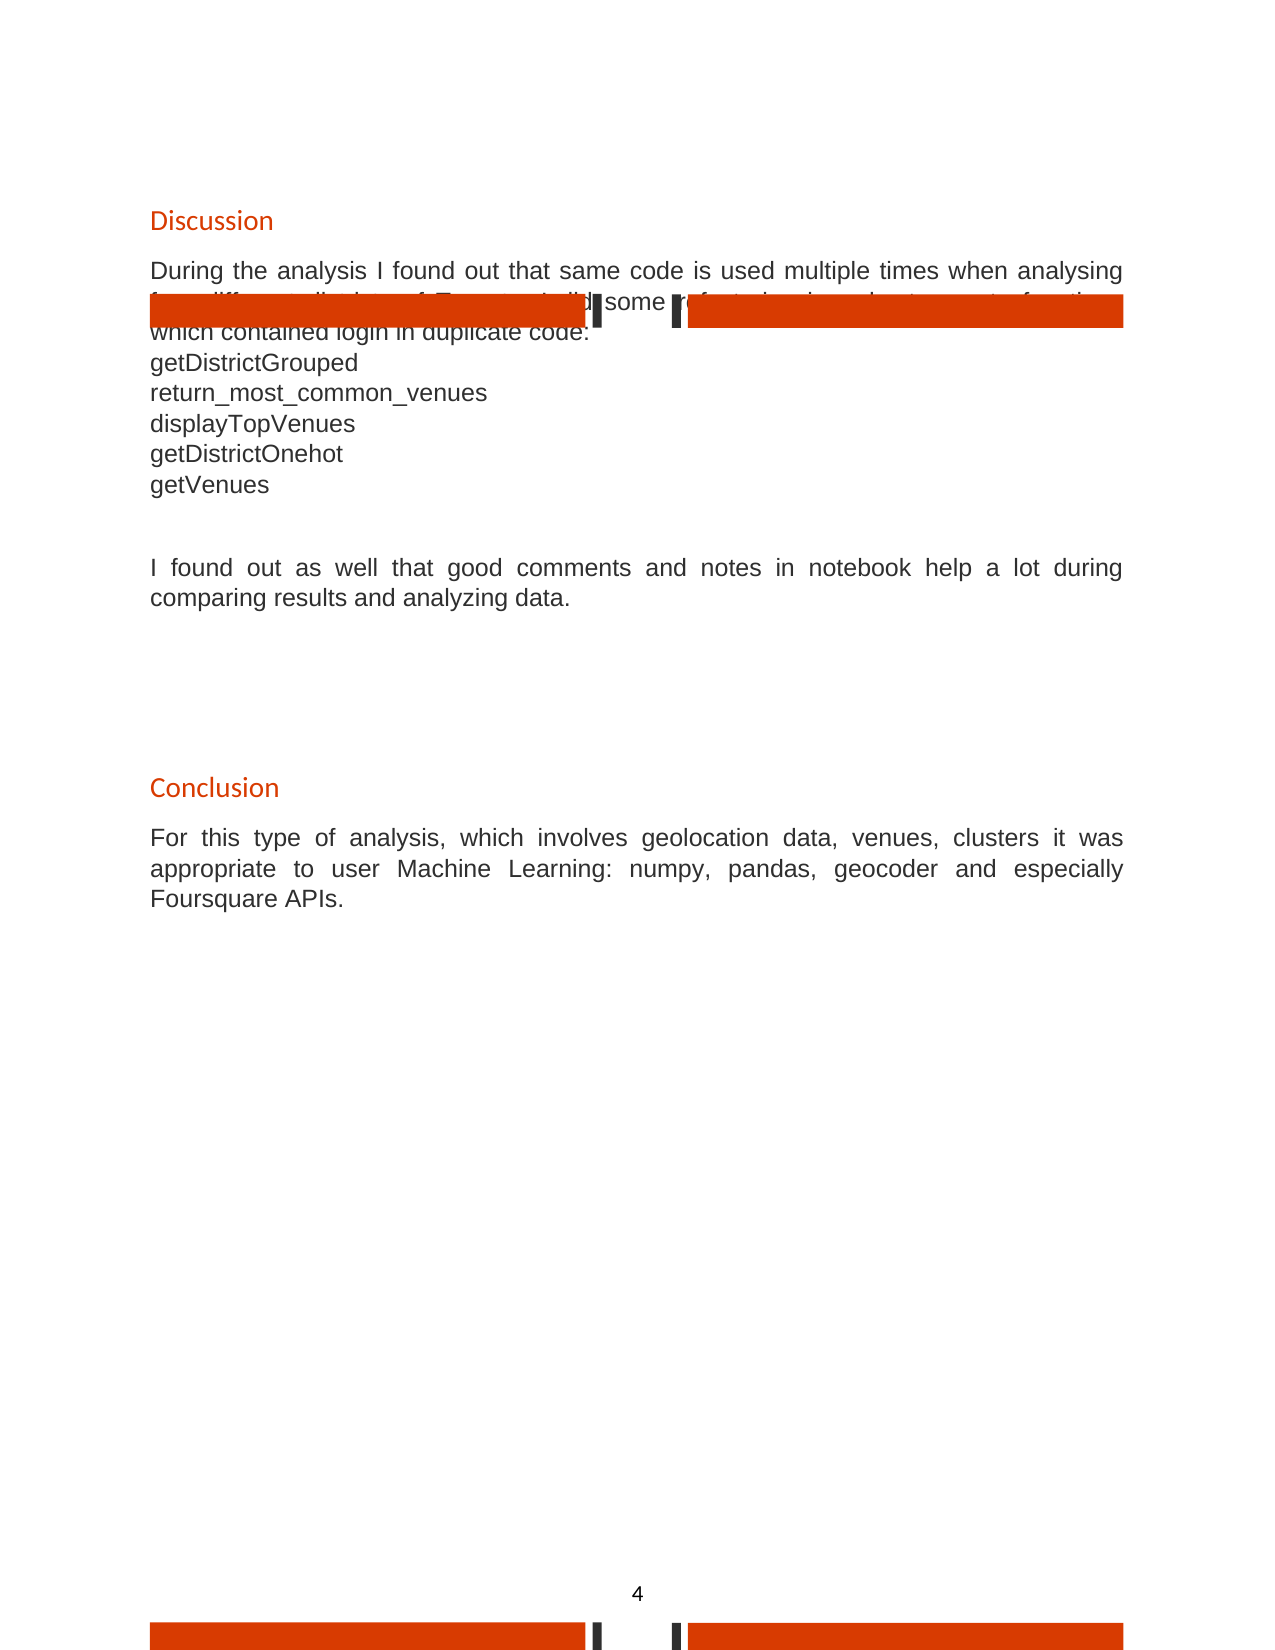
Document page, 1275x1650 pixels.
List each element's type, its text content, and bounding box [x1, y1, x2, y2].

text During the analysis I found out that same code is used multiple times when analysing four different districts of Toronto. I did some refactoring in order to create functions which contained login in duplicate code: [150, 254, 1125, 346]
text getDistrictGrouped [150, 346, 1125, 377]
text I found out as well that good comments and notes in notebook help a lot during comparing results and analyzing data. [150, 551, 1125, 612]
text displayTopVenues [150, 407, 1125, 438]
text return_most_common_venues [150, 377, 1125, 407]
text getVenues [150, 468, 1125, 499]
text Conclusion [150, 769, 1125, 804]
text For this type of analysis, which involves geolocation data, venues, clusters it was appropriate to user Machine Learning: numpy, pandas, geocoder and especially Foursquare APIs. [150, 821, 1125, 913]
text getDistrictOnehot [150, 438, 1125, 468]
text Discussion [150, 202, 1125, 238]
